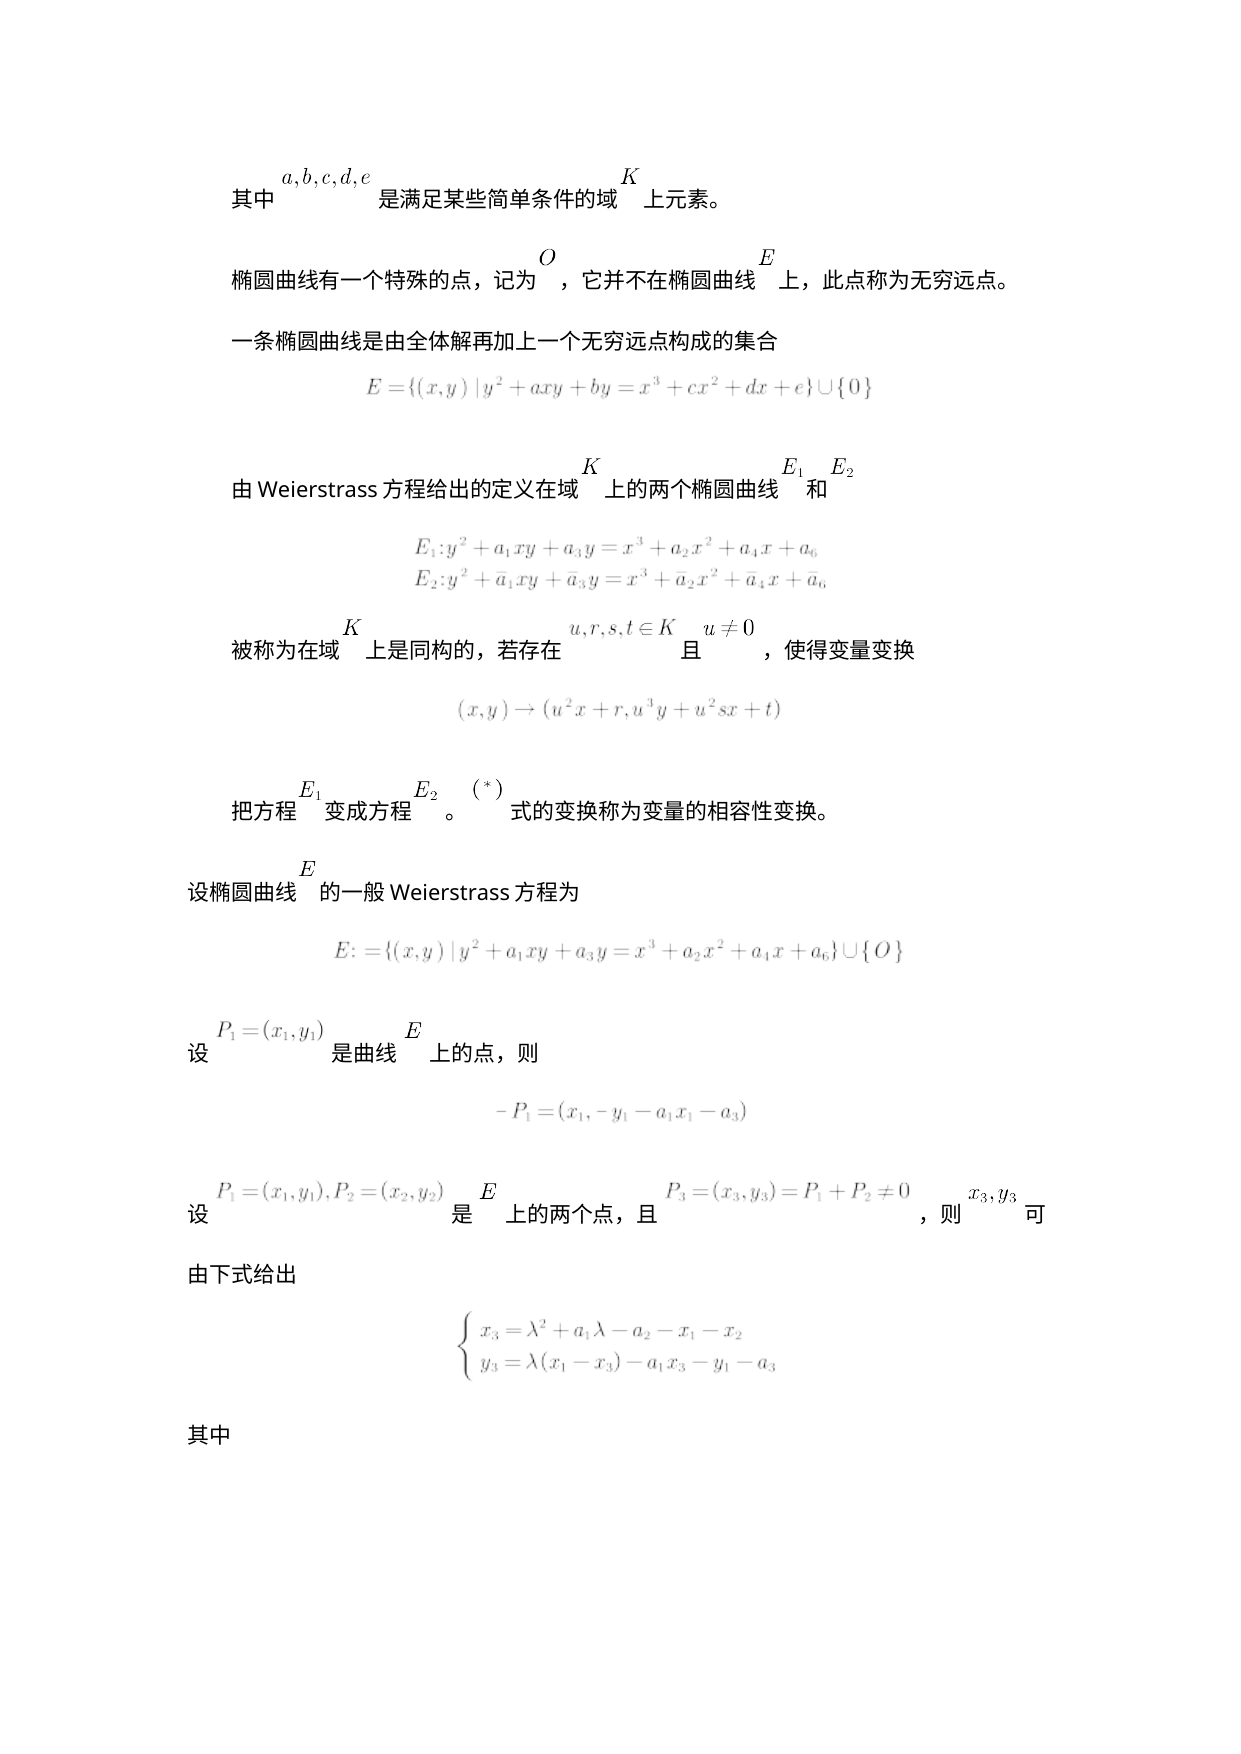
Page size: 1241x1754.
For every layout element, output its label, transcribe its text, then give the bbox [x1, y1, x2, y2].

text 由Weierstrass方程给出的定义在域上的两个椭圆曲线和 [187, 452, 1053, 517]
text 设 是曲线 上的点，则 [187, 1015, 1053, 1080]
text 其中 [187, 1418, 1053, 1450]
text 椭圆曲线有一个特殊的点，记为，它并不在椭圆曲线上，此点称为无穷远点。 [187, 243, 1053, 308]
text 设椭圆曲线的一般Weierstrass方程为 [187, 854, 1053, 919]
text 其中 是满足某些简单条件的域上元素。 [187, 162, 1053, 227]
text 把方程变成方程 。 式的变换称为变量的相容性变换。 [187, 773, 1053, 838]
text 被称为在域上是同构的，若存在 且 ，使得变量变换 [187, 613, 1053, 678]
text 设 是 上的两个点，且 ，则 可 由下式给出 [187, 1176, 1053, 1289]
text 一条椭圆曲线是由全体解再加上一个无穷远点构成的集合 [187, 324, 1053, 356]
